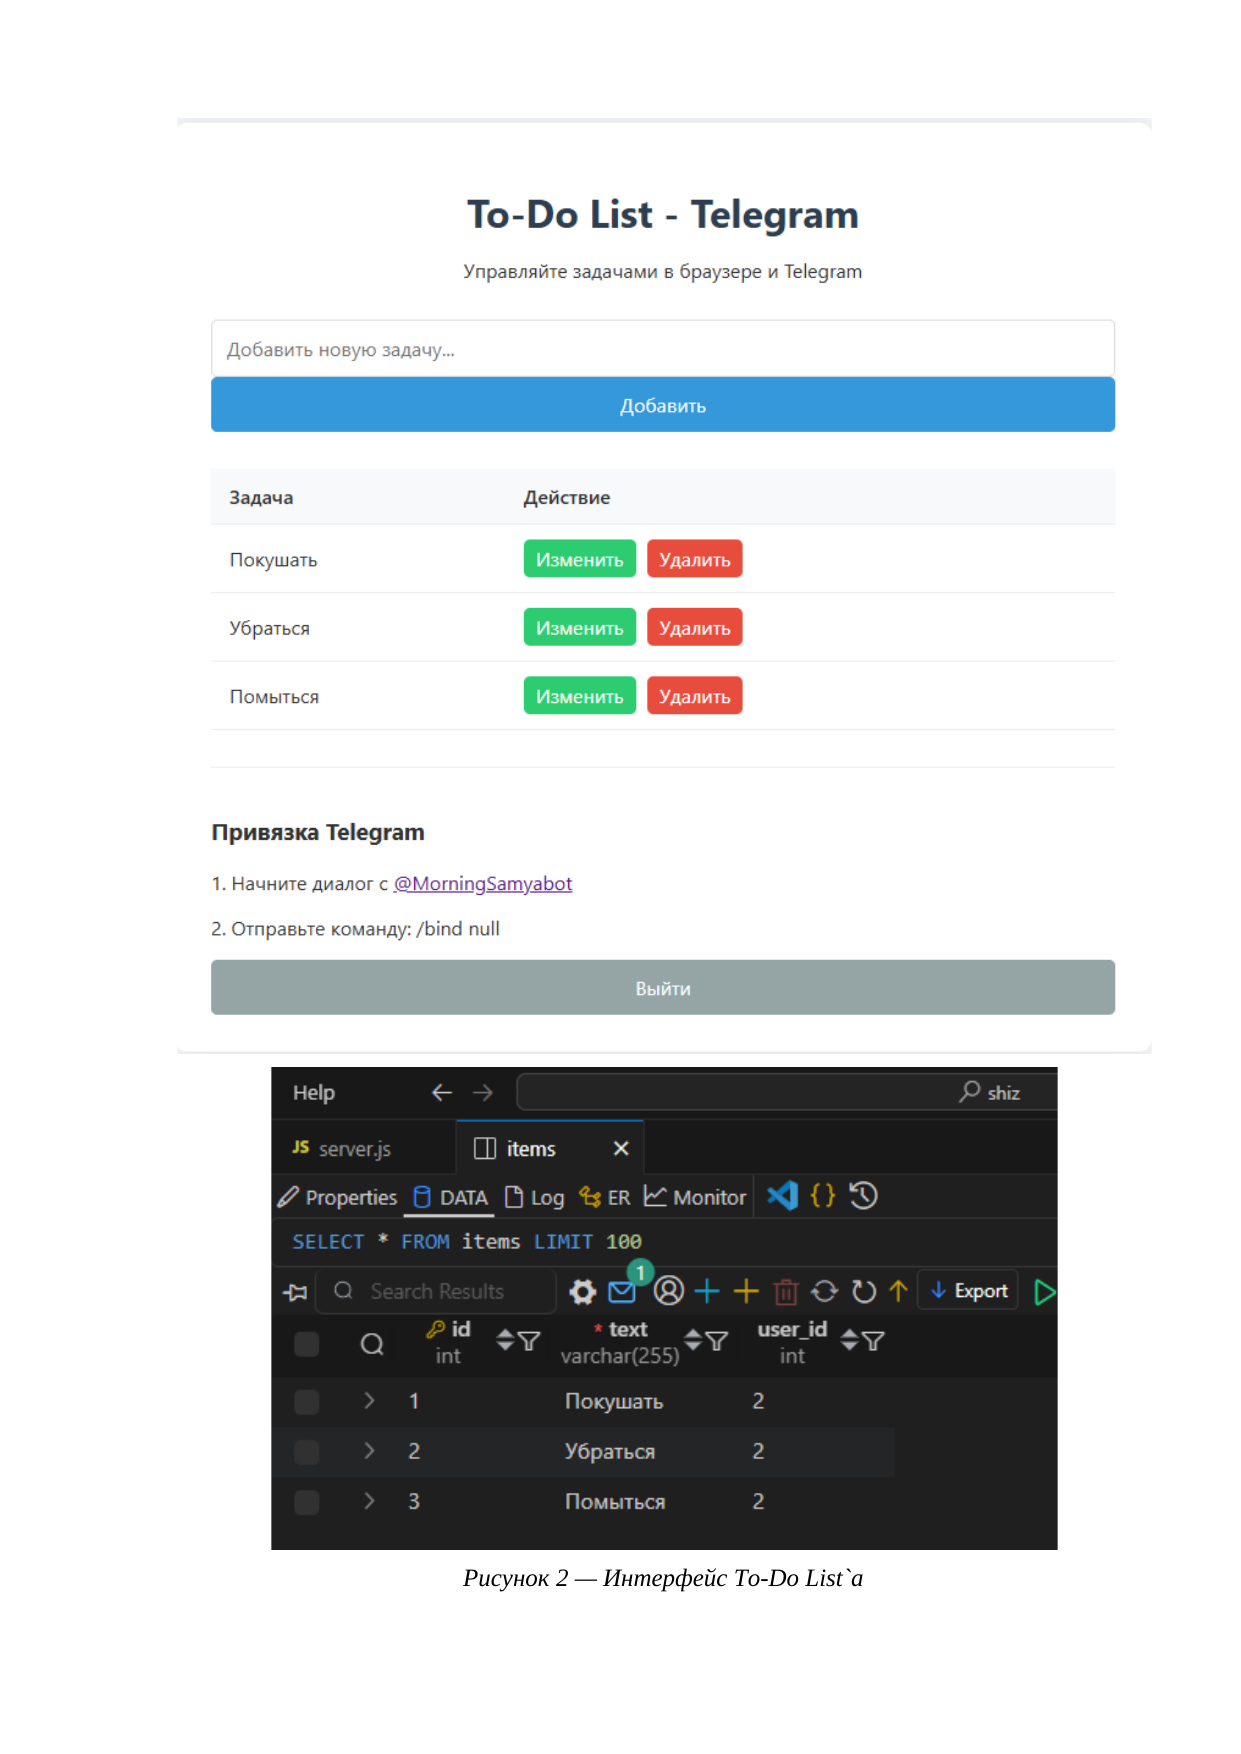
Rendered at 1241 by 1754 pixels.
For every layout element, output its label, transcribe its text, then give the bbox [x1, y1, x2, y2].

text Рисунок 2 — Интерфейс To-Do List`a [177, 1563, 1152, 1592]
picture [271, 1067, 1058, 1550]
picture [177, 118, 1152, 1054]
